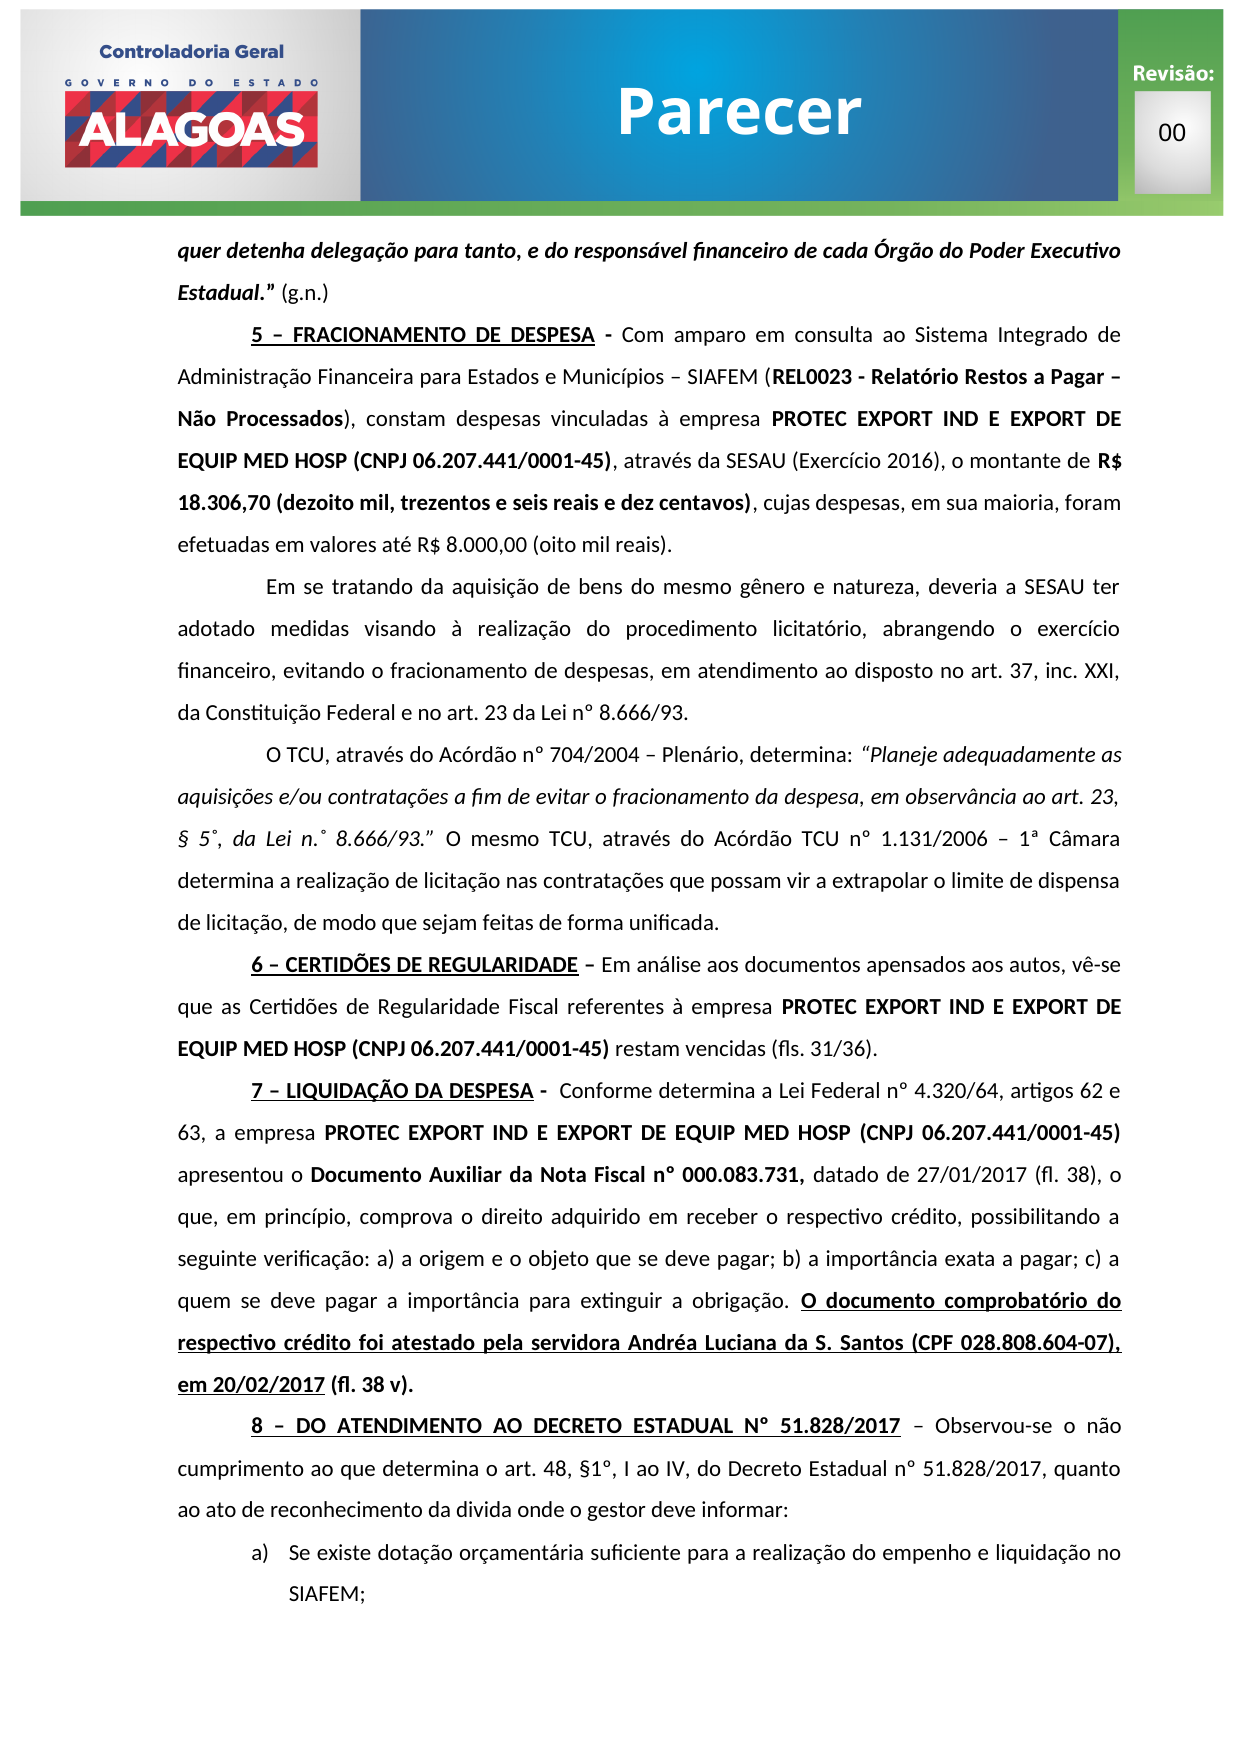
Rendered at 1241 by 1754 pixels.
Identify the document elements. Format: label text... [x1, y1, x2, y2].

text 7 – LIQUIDAÇÃO DA DESPESA - Conforme determina a Lei Federal nº 4.320/64, artigos 62 e 63, a empresa PROTEC EXPORT IND E EXPORT DE EQUIP MED HOSP (CNPJ 06.207.441/0001-45) apresentou o Documento Auxiliar da Nota Fiscal nº 000.083.731, datado de 27/01/2017 (fl. 38), o que, em princípio, comprova o direito adquirido em receber o respectivo crédito, possibilitando a seguinte verificação: a) a origem e o objeto que se deve pagar; b) a importância exata a pagar; c) a quem se deve pagar a importância para extinguir a obrigação. O documento comprobatório do respectivo crédito foi atestado pela servidora Andréa Luciana da S. Santos (CPF 028.808.604-07), em 20/02/2017 (fl. 38 v). [177, 1353, 1122, 1398]
text 6 – CERTIDÕES DE REGULARIDADE – Em análise aos documentos apensados aos autos, vê-se que as Certidões de Regularidade Fiscal referentes à empresa PROTEC EXPORT IND E EXPORT DE EQUIP MED HOSP (CNPJ 06.207.441/0001-45) restam vencidas (fls. 31/36). [177, 950, 1122, 1062]
text 5 – FRACIONAMENTO DE DESPESA - Com amparo em consulta ao Sistema Integrado de Administração Financeira para Estados e Municípios – SIAFEM (REL0023 - Relatório Restos a Pagar – Não Processados), constam despesas vinculadas à empresa PROTEC EXPORT IND E EXPORT DE EQUIP MED HOSP (CNPJ 06.207.441/0001-45), através da SESAU (Exercício 2016), o montante de R$ 18.306,70 (dezoito mil, trezentos e seis reais e dez centavos), cujas despesas, em sua maioria, foram efetuadas em valores até R$ 8.000,00 (oito mil reais). [177, 320, 1122, 558]
picture [20, 9, 1224, 216]
text 8 – DO ATENDIMENTO AO DECRETO ESTADUAL Nº 51.828/2017 – Observou-se o não cumprimento ao que determina o art. 48, §1º, I ao IV, do Decreto Estadual nº 51.828/2017, quanto ao ato de reconhecimento da divida onde o gestor deve informar: [177, 1412, 1122, 1524]
text O TCU, através do Acórdão nº 704/2004 – Plenário, determina: “Planeje adequadamente as aquisições e/ou contratações a fim de evitar o fracionamento da despesa, em observância ao art. 23, § 5˚, da Lei n.˚ 8.666/93.” O mesmo TCU, através do Acórdão TCU nº 1.131/2006 – 1ª Câmara determina a realização de licitação nas contratações que possam vir a extrapolar o limite de dispensa de licitação, de modo que sejam feitas de forma unificada. [177, 740, 1122, 936]
list Se existe dotação orçamentária suficiente para a realização do empenho e liquidação no SIAFEM; [251, 1538, 1122, 1608]
text 7 – LIQUIDAÇÃO DA DESPESA - Conforme determina a Lei Federal nº 4.320/64, artigos 62 e 63, a empresa PROTEC EXPORT IND E EXPORT DE EQUIP MED HOSP (CNPJ 06.207.441/0001-45) apresentou o Documento Auxiliar da Nota Fiscal nº 000.083.731, datado de 27/01/2017 (fl. 38), o que, em princípio, comprova o direito adquirido em receber o respectivo crédito, possibilitando a seguinte verificação: a) a origem e o objeto que se deve pagar; b) a importância exata a pagar; c) a quem se deve pagar a importância para extinguir a obrigação. O documento comprobatório do respectivo crédito foi atestado pela servidora Andréa Luciana da S. Santos (CPF 028.808.604-07), em 20/02/2017 (fl. 38 v). [177, 1076, 1122, 1352]
text Em se tratando da aquisição de bens do mesmo gênero e natureza, deveria a SESAU ter adotado medidas visando à realização do procedimento licitatório, abrangendo o exercício financeiro, evitando o fracionamento de despesas, em atendimento ao disposto no art. 37, inc. XXI, da Constituição Federal e no art. 23 da Lei nº 8.666/93. [177, 572, 1122, 726]
